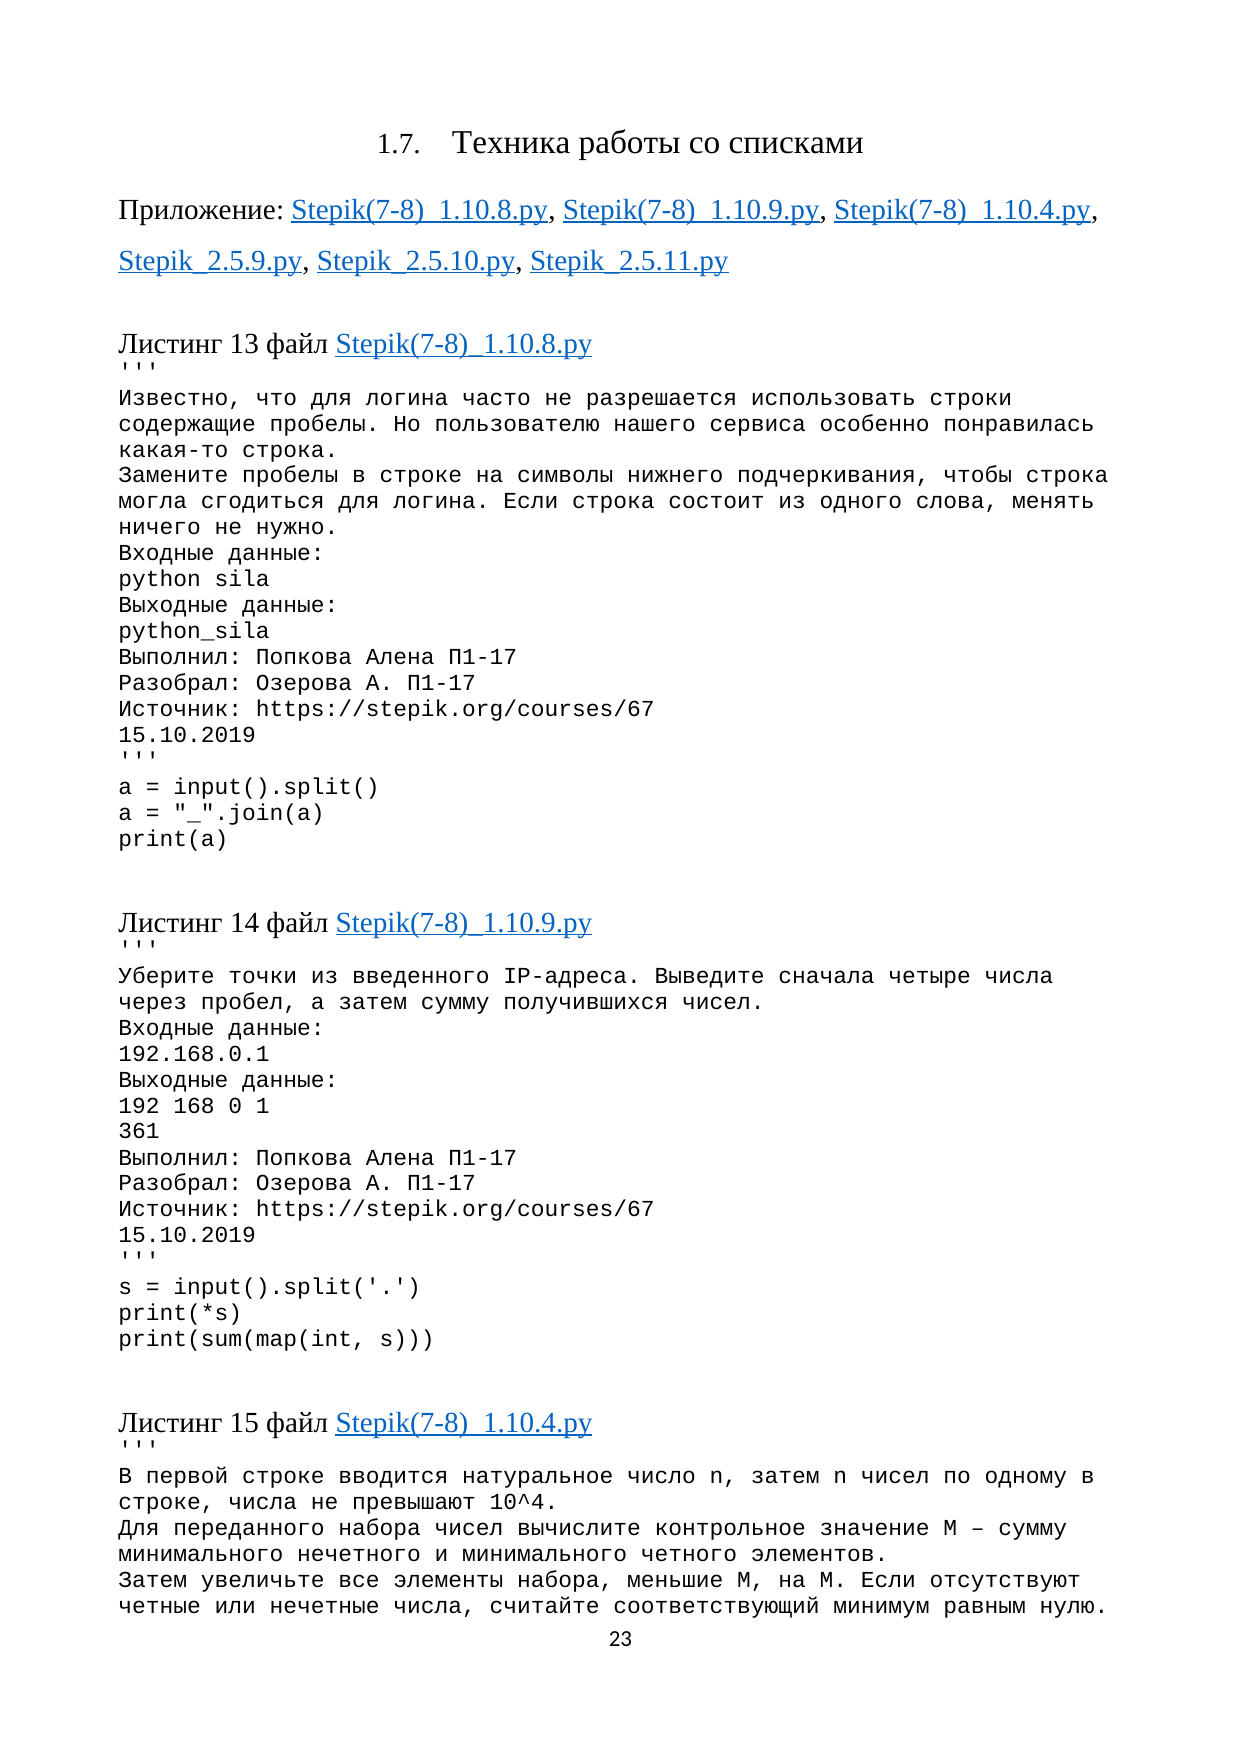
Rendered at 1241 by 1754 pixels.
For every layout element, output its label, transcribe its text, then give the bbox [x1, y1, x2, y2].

text 192.168.0.1 [118, 1042, 1122, 1068]
text Входные данные: [118, 1016, 1122, 1042]
text ''' [118, 938, 1122, 964]
text Приложение: Stepik(7-8)_1.10.8.py, Stepik(7-8)_1.10.9.py, Stepik(7-8)_1.10.4.py, Stepik_2.5.9.py, Stepik_2.5.10.py, Stepik_2.5.11.py [118, 192, 1122, 276]
text a = input().split() [118, 775, 1122, 801]
text Затем увеличьте все элементы набора, меньшие M, на M. Если отсутствуют четные или нечетные числа, считайте соответствующий минимум равным нулю. [118, 1568, 1122, 1620]
text Известно, что для логина часто не разрешается использовать строки содержащие пробелы. Но пользователю нашего сервиса особенно понравилась какая-то строка. [118, 386, 1122, 464]
text Выполнил: Попкова Алена П1-17 [118, 645, 1122, 671]
text Листинг 15 файл Stepik(7-8)_1.10.4.py [118, 1405, 1122, 1439]
text Уберите точки из введенного IP-адреса. Выведите сначала четыре числа через пробел, а затем сумму получившихся чисел. [118, 964, 1122, 1016]
subtitle Техника работы со списками [118, 122, 1122, 161]
text Входные данные: [118, 542, 1122, 568]
text 361 [118, 1120, 1122, 1146]
text 15.10.2019 [118, 1224, 1122, 1249]
text Замените пробелы в строке на символы нижнего подчеркивания, чтобы строка могла сгодиться для логина. Если строка состоит из одного слова, менять ничего не нужно. [118, 464, 1122, 542]
text python_sila [118, 619, 1122, 645]
text print(sum(map(int, s))) [118, 1327, 1122, 1353]
text ''' [118, 1439, 1122, 1465]
text print(*s) [118, 1301, 1122, 1327]
text a = "_".join(a) [118, 801, 1122, 827]
text 15.10.2019 [118, 723, 1122, 749]
text Листинг 14 файл Stepik(7-8)_1.10.9.py [118, 905, 1122, 938]
text Выходные данные: [118, 593, 1122, 619]
text ''' [118, 749, 1122, 775]
text В первой строке вводится натуральное число n, затем n чисел по одному в строке, числа не превышают 10^4. [118, 1465, 1122, 1517]
text Для переданного набора чисел вычислите контрольное значение M – сумму минимального нечетного и минимального четного элементов. [118, 1517, 1122, 1568]
text Выполнил: Попкова Алена П1-17 [118, 1146, 1122, 1172]
text python sila [118, 568, 1122, 593]
text Выходные данные: [118, 1068, 1122, 1094]
text Листинг 13 файл Stepik(7-8)_1.10.8.py [118, 327, 1122, 360]
text Источник: https://stepik.org/courses/67 [118, 1198, 1122, 1224]
text ''' [118, 360, 1122, 386]
text Разобрал: Озерова А. П1-17 [118, 1172, 1122, 1198]
text Разобрал: Озерова А. П1-17 [118, 671, 1122, 697]
text ''' [118, 1249, 1122, 1276]
text s = input().split('.') [118, 1276, 1122, 1301]
text 192 168 0 1 [118, 1094, 1122, 1120]
text print(a) [118, 827, 1122, 853]
text Источник: https://stepik.org/courses/67 [118, 697, 1122, 723]
